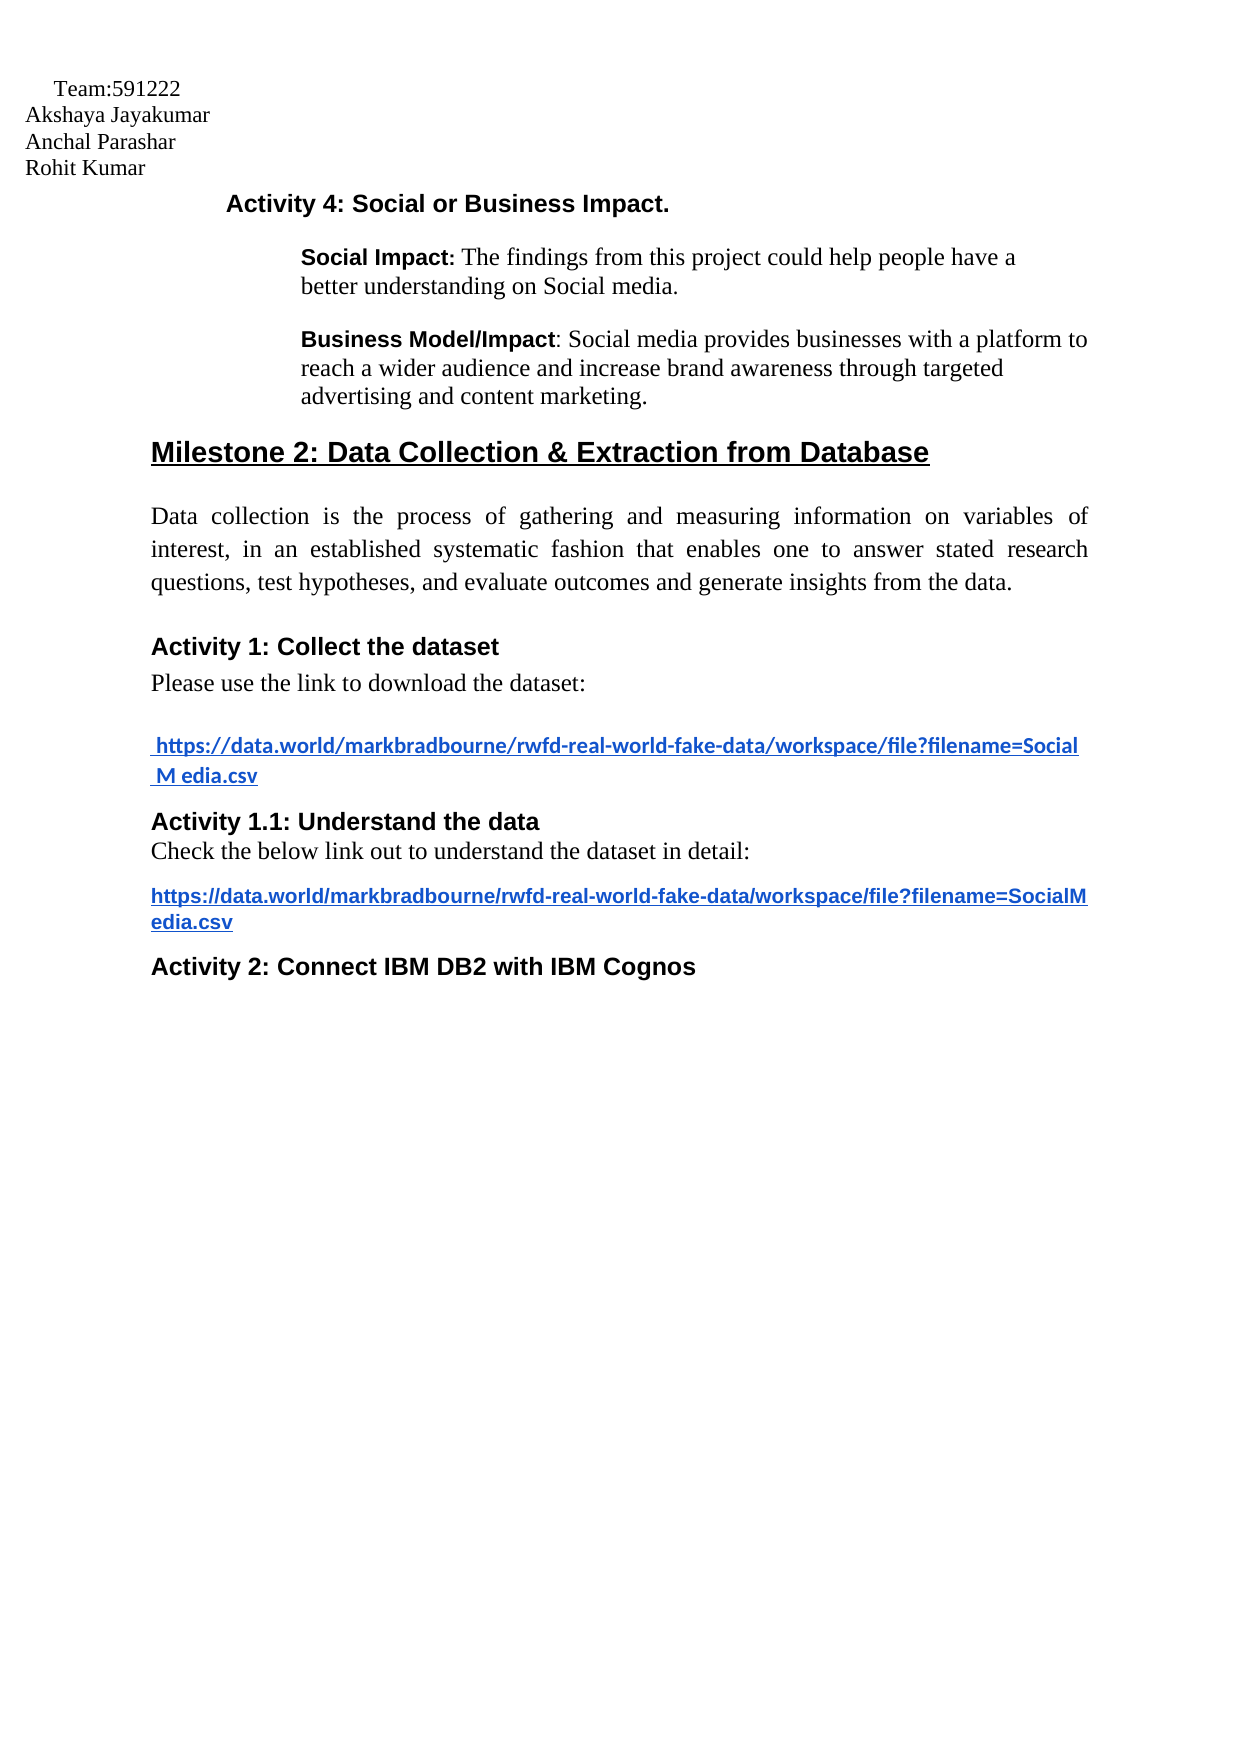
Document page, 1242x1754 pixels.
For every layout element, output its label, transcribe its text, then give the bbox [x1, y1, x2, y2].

text Data collection is the process of gathering and measuring information on variables of interest, in an established systematic fashion that enables one to answer stated research questions, test hypotheses, and evaluate outcomes and generate insights from the data. [151, 501, 1088, 596]
text advertising and content marketing. [301, 381, 1208, 410]
subtitle Milestone 2: Data Collection & Extraction from Database [151, 435, 1208, 469]
subtitle Activity 4: Social or Business Impact. [226, 189, 1208, 217]
text Please use the link to download the dataset: [151, 668, 1208, 696]
subtitle Activity 2: Connect IBM DB2 with IBM Cognos [151, 952, 1208, 981]
text Check the below link out to understand the dataset in detail: [151, 836, 1208, 865]
text M edia.csv [150, 761, 1208, 789]
text Business Model/Impact: Social media provides businesses with a platform to reach a wider audience and increase brand awareness through targeted [301, 324, 1090, 381]
text Social Impact: The findings from this project could help people have a better understanding on Social media. [301, 242, 1016, 301]
subtitle Activity 1: Collect the dataset [151, 632, 1208, 661]
text https://data.world/markbradbourne/rwfd-real-world-fake-data/workspace/file?filename=SocialM edia.csv [151, 884, 1168, 933]
text https://data.world/markbradbourne/rwfd-real-world-fake-data/workspace/file?filename=Social [150, 731, 1208, 759]
subtitle Activity 1.1: Understand the data [151, 807, 1208, 836]
